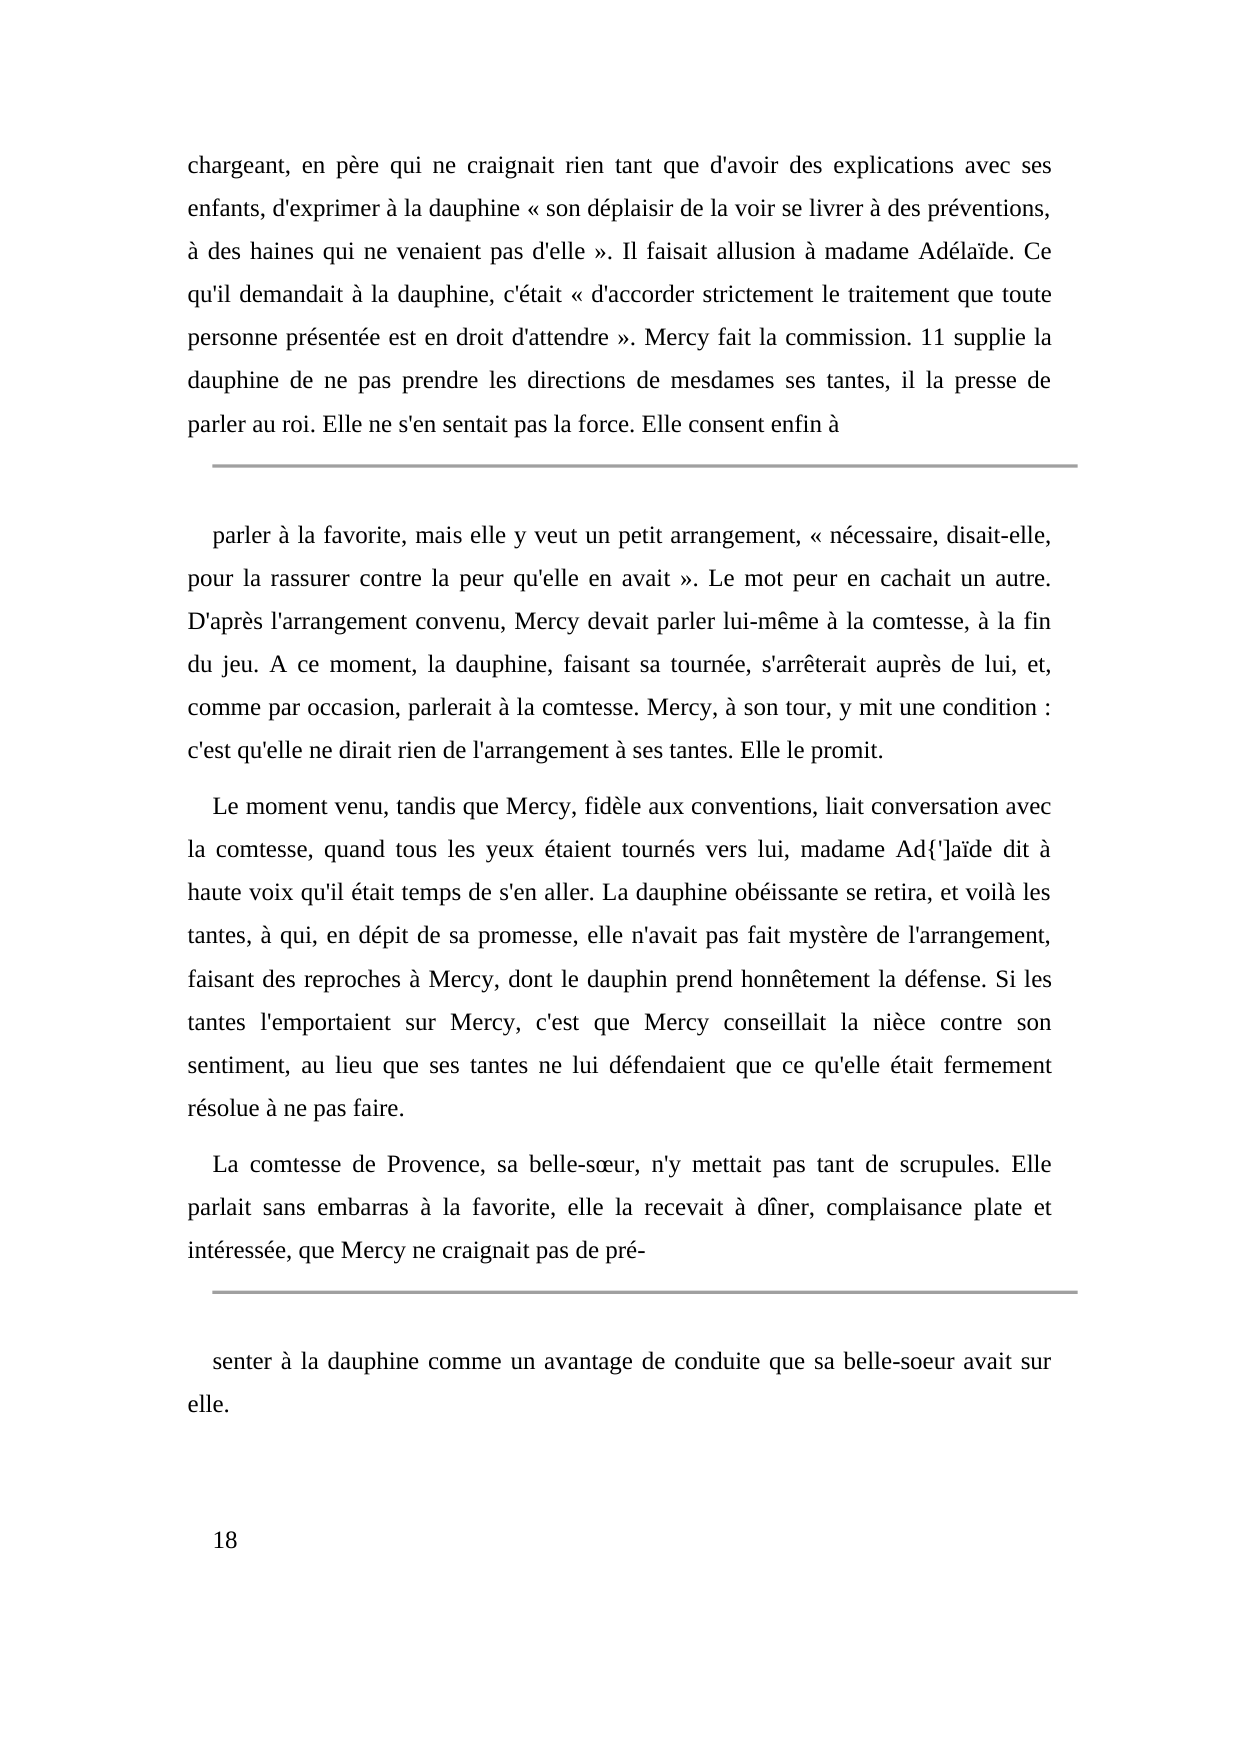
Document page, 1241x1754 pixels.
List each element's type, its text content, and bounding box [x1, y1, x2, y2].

text Le moment venu, tandis que Mercy, fidèle aux conventions, liait conversation avec la comtesse, quand tous les yeux étaient tournés vers lui, madame Ad{']aïde dit à haute voix qu'il était temps de s'en aller. La dauphine obéissante se retira, et voilà les tantes, à qui, en dépit de sa promesse, elle n'avait pas fait mystère de l'arrangement, faisant des reproches à Mercy, dont le dauphin prend honnêtement la défense. Si les tantes l'emportaient sur Mercy, c'est que Mercy conseillait la nièce contre son sentiment, au lieu que ses tantes ne lui défendaient que ce qu'elle était fermement résolue à ne pas faire. [187, 791, 1053, 1122]
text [187, 150, 1053, 437]
text La comtesse de Provence, sa belle-sœur, n'y mettait pas tant de scrupules. Elle parlait sans embarras à la favorite, elle la recevait à dîner, complaisance plate et intéressée, que Mercy ne craignait pas de pré- [187, 1149, 1053, 1264]
text parler à la favorite, mais elle y veut un petit arrangement, « nécessaire, disait-elle, pour la rassurer contre la peur qu'elle en avait ». Le mot peur en cachait un autre. D'après l'arrangement convenu, Mercy devait parler lui-même à la comtesse, à la fin du jeu. A ce moment, la dauphine, faisant sa tournée, s'arrêterait auprès de lui, et, comme par occasion, parlerait à la comtesse. Mercy, à son tour, y mit une condition : c'est qu'elle ne dirait rien de l'arrangement à ses tantes. Elle le promit. [187, 520, 1053, 764]
text senter à la dauphine comme un avantage de conduite que sa belle-soeur avait sur elle. [187, 1346, 1053, 1418]
